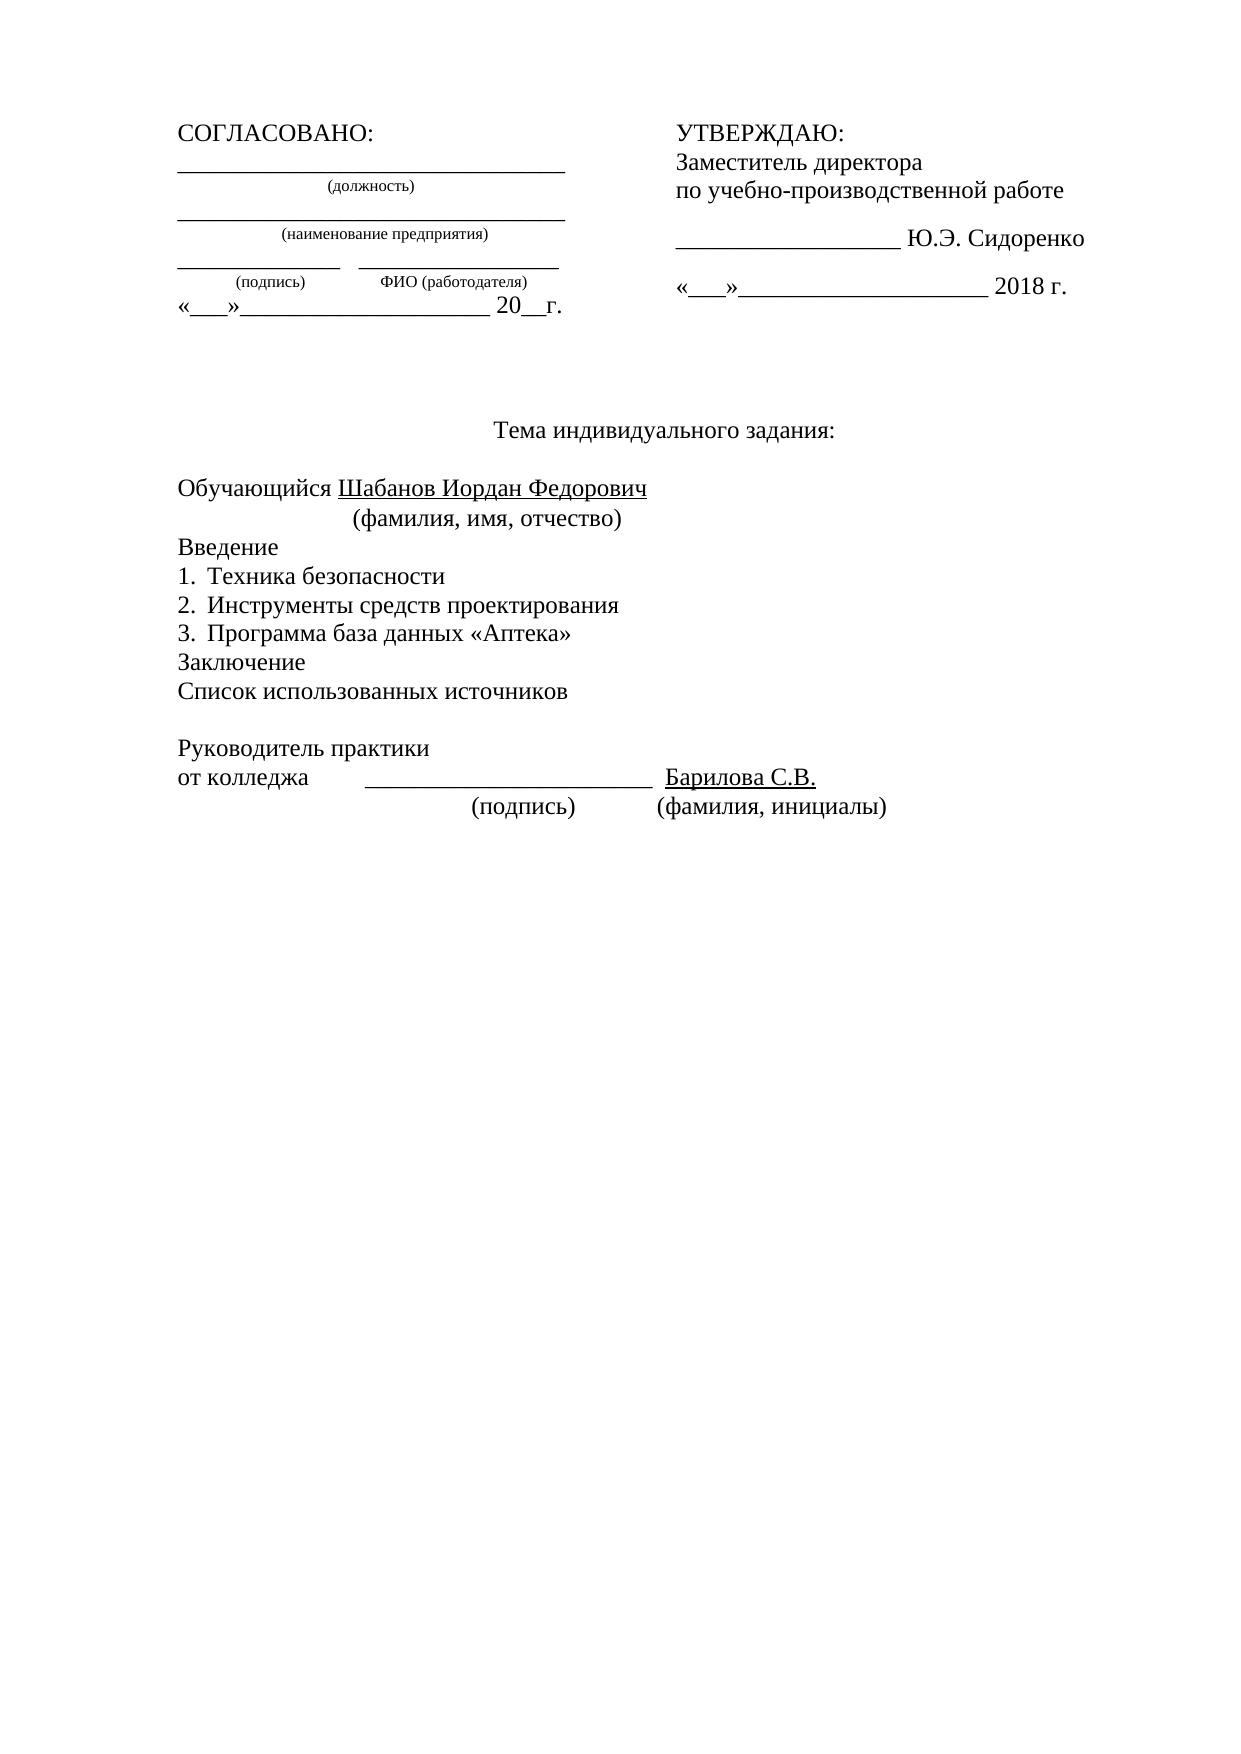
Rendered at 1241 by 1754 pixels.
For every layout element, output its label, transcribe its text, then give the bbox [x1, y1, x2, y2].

text Руководитель практики [177, 733, 1152, 762]
list Техника безопасности [177, 561, 1152, 590]
text Обучающийся Шабанов Иордан Федорович [177, 473, 1152, 501]
text (фамилия, имя, отчество) [177, 503, 1152, 532]
list Программа база данных «Аптека» [177, 618, 1152, 647]
table_header согласованО: _______________________________ (должность) _______________________________ (наименование предприятия) _____________ ________________ (подпись) ФИО (работодателя) «___»____________________ 20__г. [166, 118, 664, 319]
text от колледжа _______________________ Барилова С.В. [177, 762, 1152, 791]
list Инструменты средств проектирования [177, 590, 1152, 618]
text Тема индивидуального задания: [177, 415, 1152, 444]
table_header УТВЕРЖДАЮ: Заместитель директора по учебно-производственной работе __________________ Ю.Э. Сидоренко «___»____________________ 2018 г. [664, 118, 1163, 319]
text Список использованных источников [177, 676, 1152, 705]
text Введение [177, 532, 1152, 561]
text (подпись) (фамилия, инициалы) [177, 791, 1152, 820]
text Заключение [177, 647, 1152, 676]
